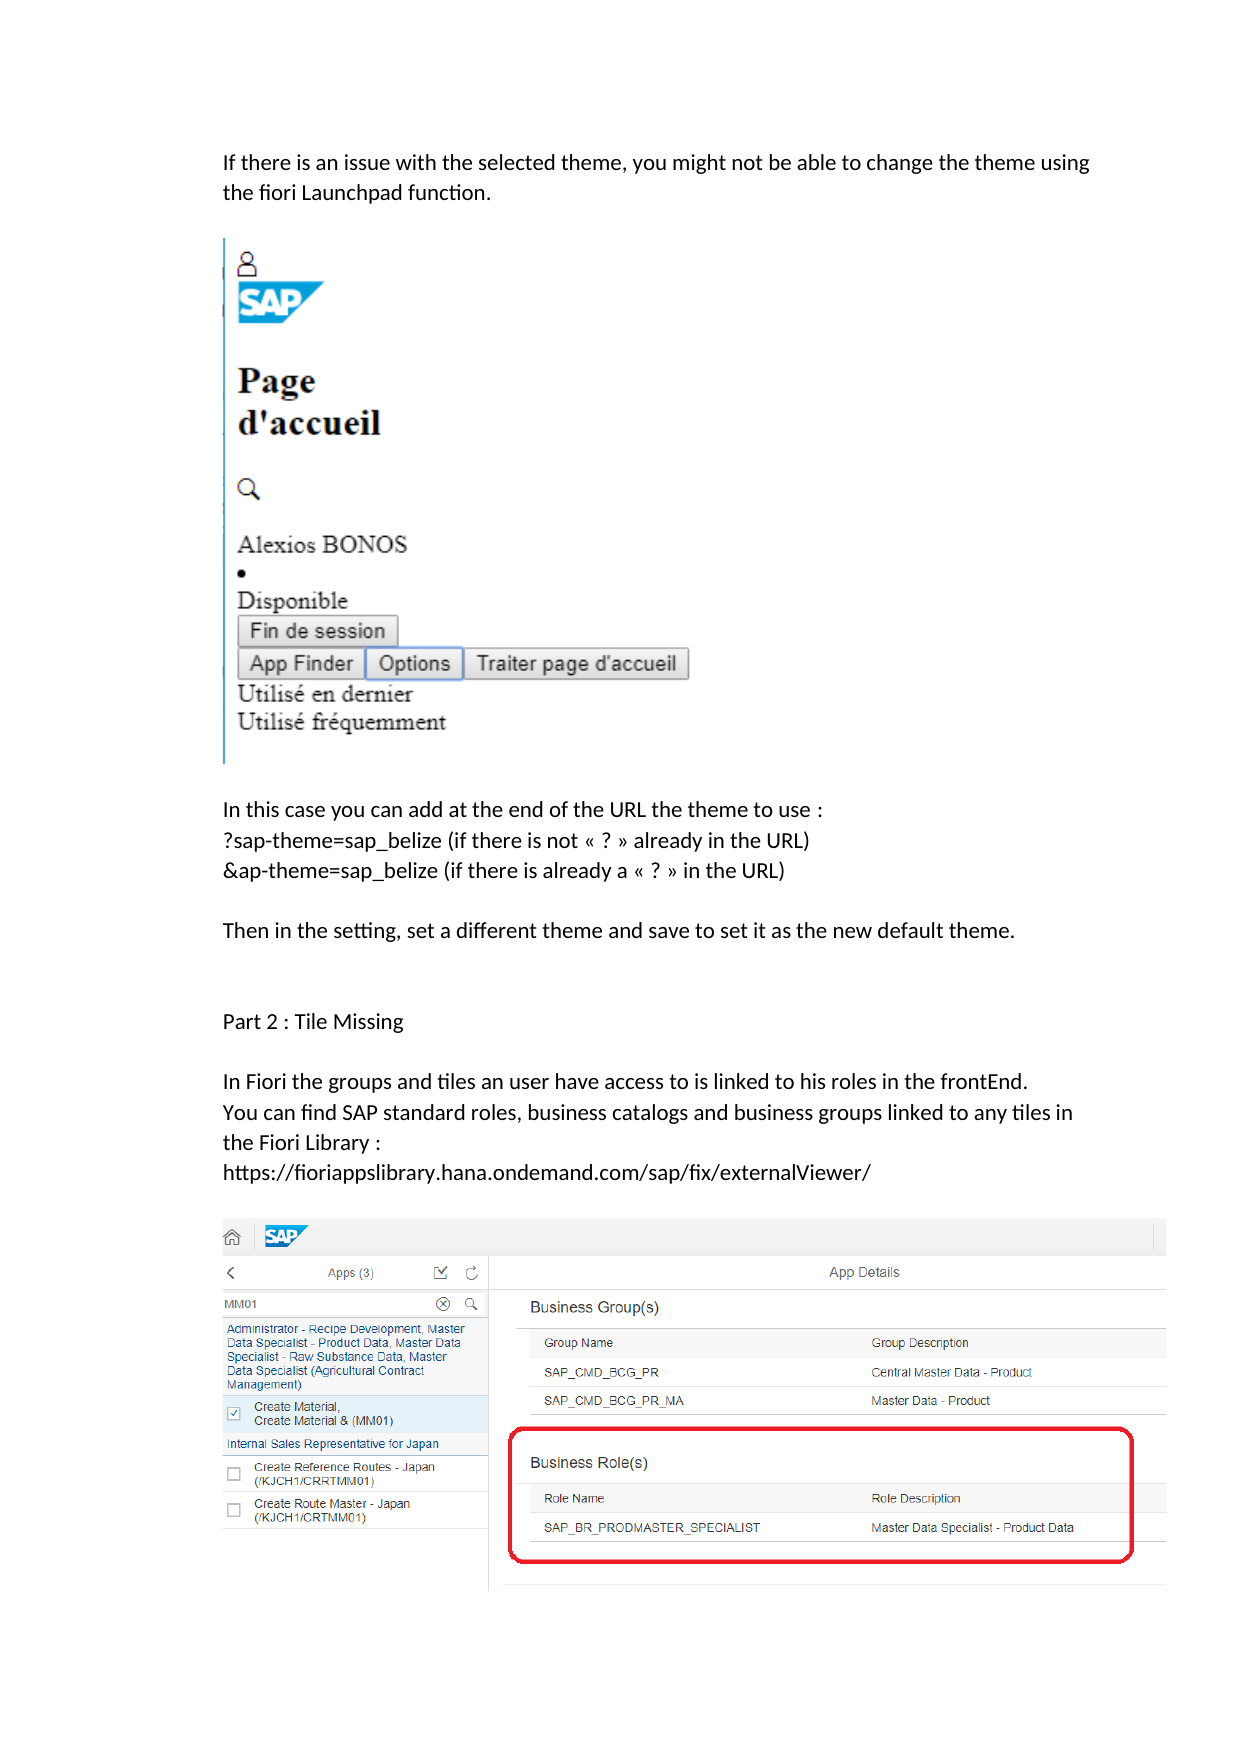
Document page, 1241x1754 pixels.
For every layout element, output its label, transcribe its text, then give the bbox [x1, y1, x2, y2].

list If there is an issue with the selected theme, you might not be able to change the theme using the fiori Launchpad function. [223, 148, 1093, 206]
list In Fiori the groups and tiles an user have access to is linked to his roles in the frontEnd. [223, 1067, 1093, 1096]
list Part 2 : Tile Missing [223, 1007, 1093, 1035]
list ?sap-theme=sap_belize (if there is not « ? » already in the URL) [223, 826, 1093, 854]
list You can find SAP standard roles, business catalogs and business groups linked to any tiles in the Fiori Library : [223, 1098, 1093, 1156]
list In this case you can add at the end of the URL the theme to use : [223, 796, 1093, 824]
list &ap-theme=sap_belize (if there is already a « ? » in the URL) [223, 856, 1093, 884]
list Then in the setting, set a different theme and save to set it as the new default theme. [223, 916, 1093, 944]
picture [222, 238, 928, 764]
list https://fioriappslibrary.hana.ondemand.com/sap/fix/externalViewer/ [223, 1158, 1093, 1186]
picture [222, 1218, 1167, 1591]
